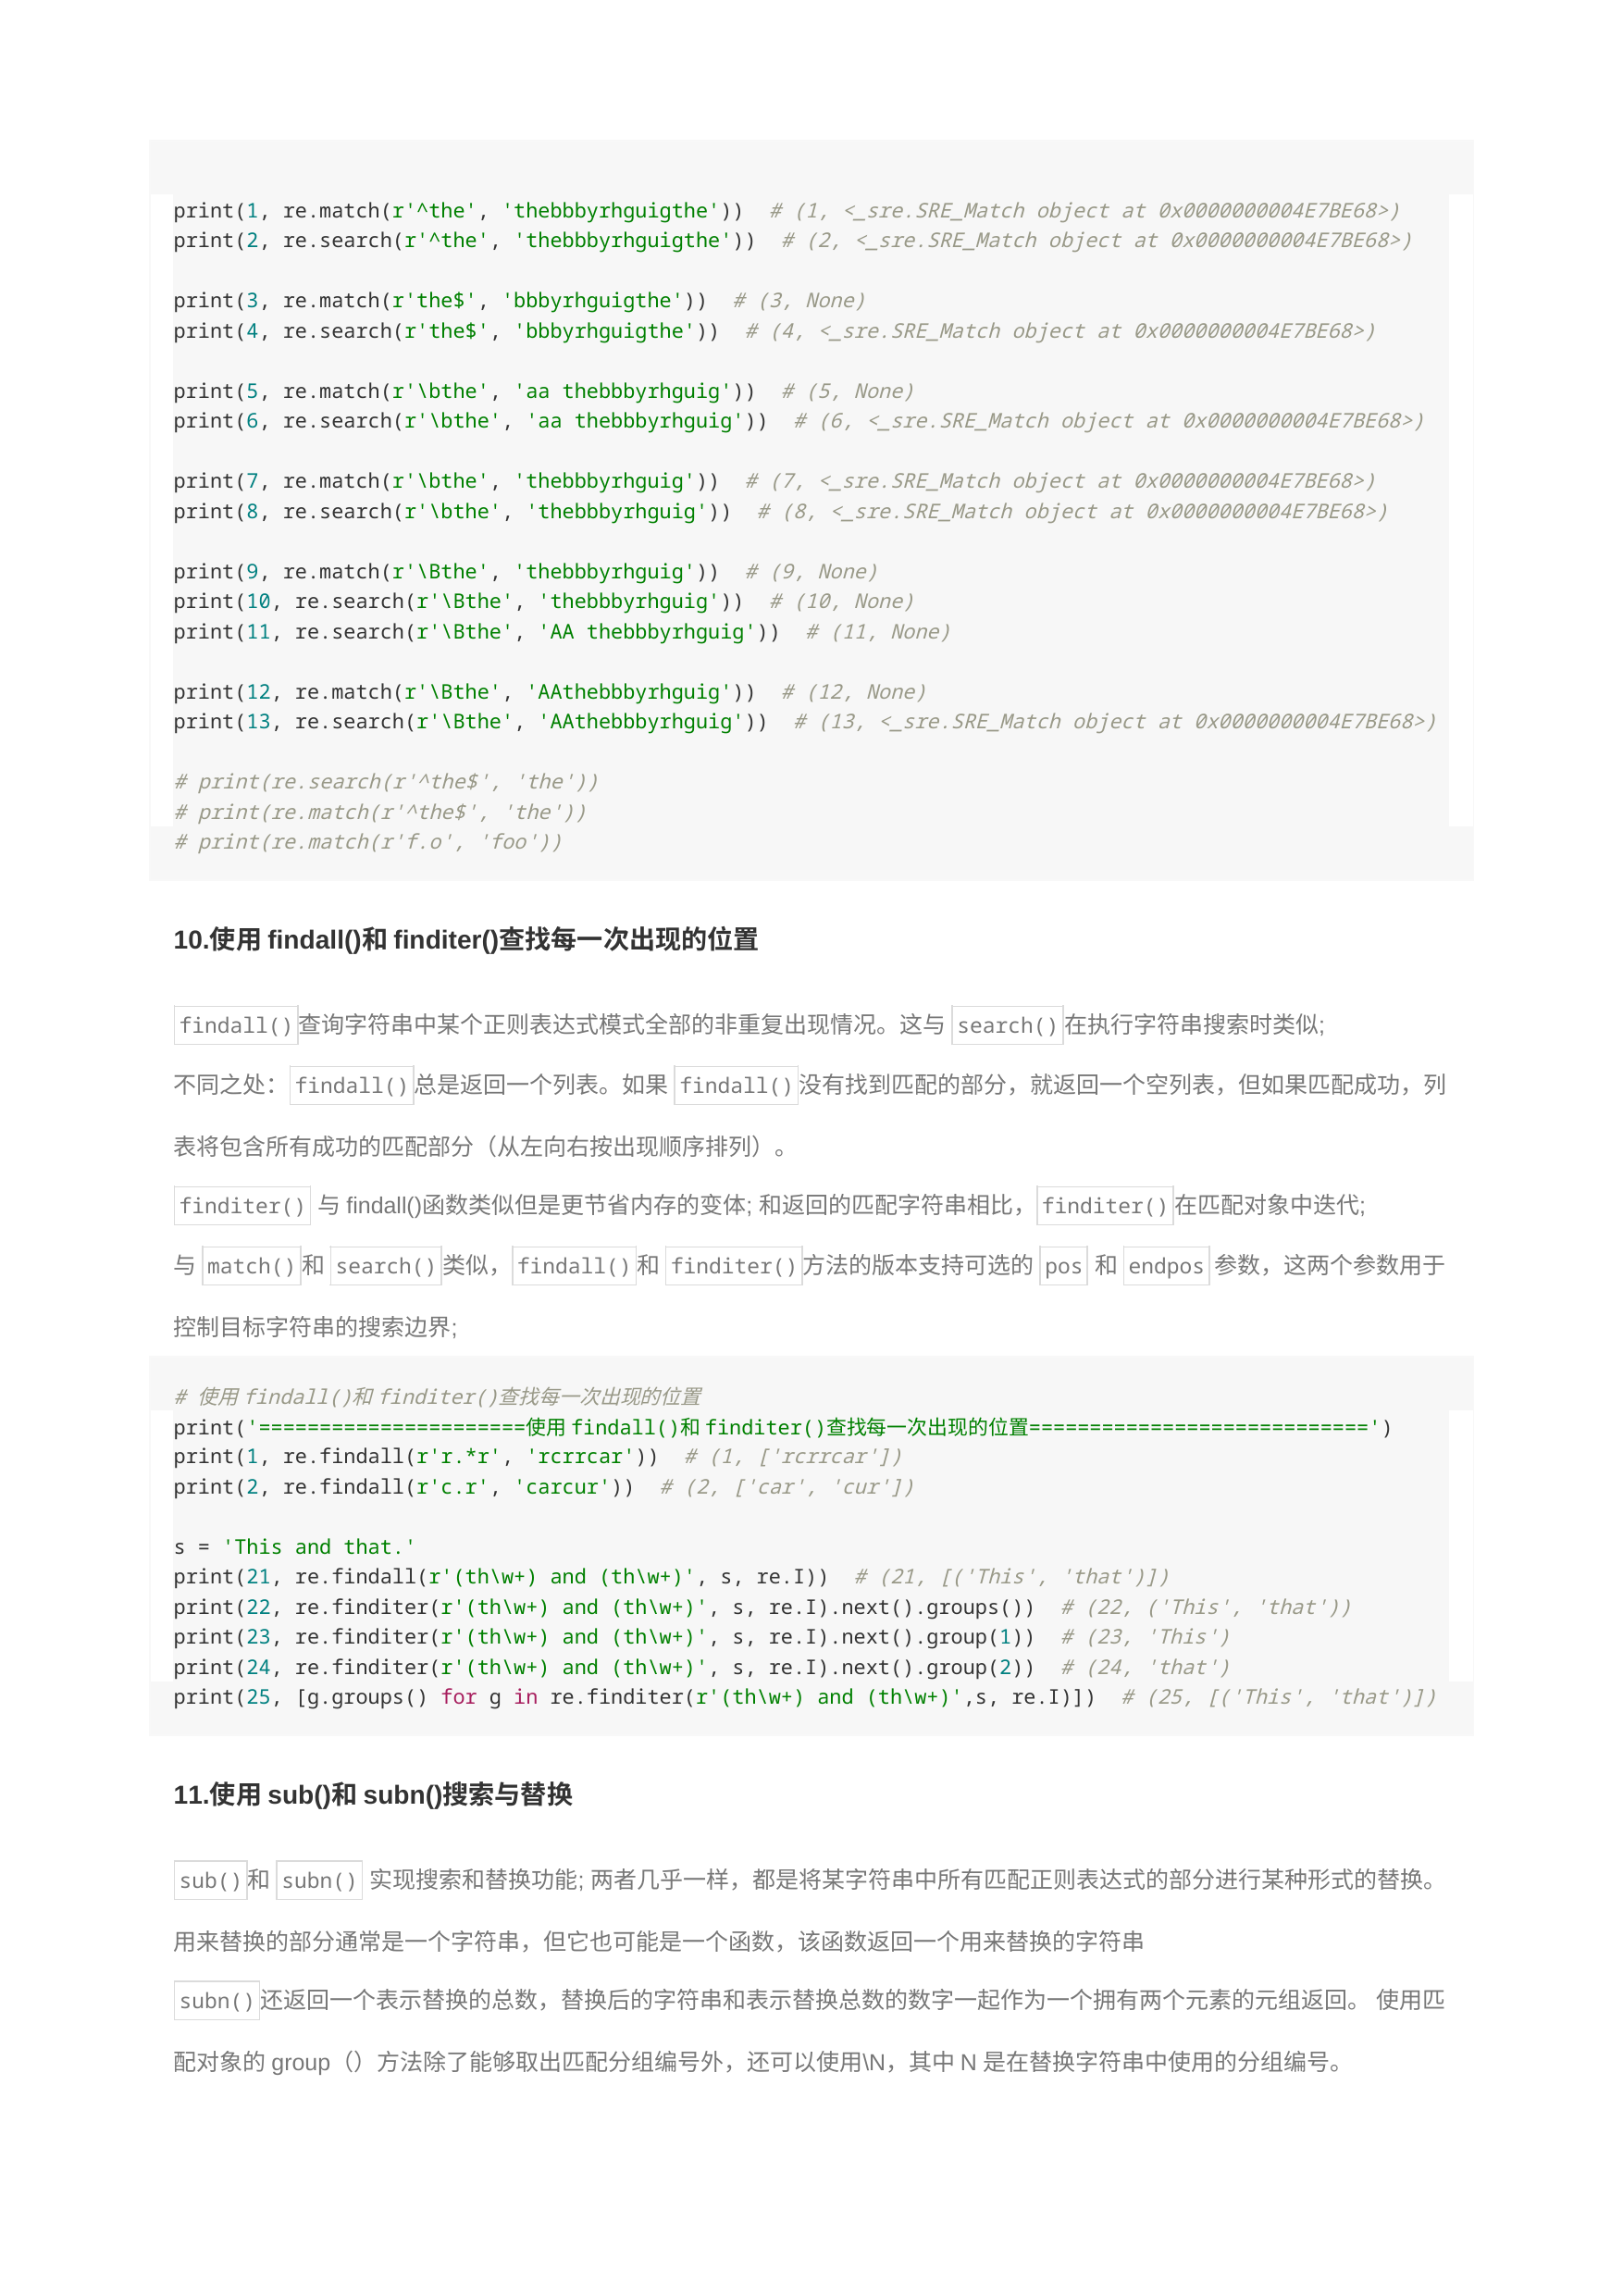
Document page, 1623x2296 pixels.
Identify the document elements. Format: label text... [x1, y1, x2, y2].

text print(25, [g.groups() for g in re.finditer(r'(th\w+) and (th\w+)',s, re.I)]) # (25, [('This', 'that')]) [151, 1657, 1473, 1734]
text print(3, re.match(r'the$', 'bbbyrhguigthe')) # (3, None) [173, 285, 1449, 315]
subtitle 11.使用 sub()和 subn()搜索与替换 [173, 1763, 1449, 1823]
text s = 'This and that.' [173, 1531, 1449, 1561]
text print(1, re.findall(r'r.*r', 'rcrrcar')) # (1, ['rcrrcar']) [173, 1441, 1449, 1471]
text print('======================使用 findall()和 finditer()查找每一次出现的位置============================') [173, 1410, 1449, 1441]
text print(12, re.match(r'\Bthe', 'AAthebbbyrhguig')) # (12, None) [173, 676, 1449, 706]
text print(1, re.match(r'^the', 'thebbbyrhguigthe')) # (1, <_sre.SRE_Match object at 0x0000000004E7BE68>) [173, 194, 1449, 225]
text print(22, re.finditer(r'(th\w+) and (th\w+)', s, re.I).next().groups()) # (22, ('This', 'that')) [173, 1591, 1449, 1621]
text findall()查询字符串中某个正则表达式模式全部的非重复出现情况。这与 search()在执行字符串搜索时类似; 不同之处：findall()总是返回一个列表。如果 findall()没有找到匹配的部分，就返回一个空列表，但如果匹配成功，列表将包含所有成功的匹配部分（从左向右按出现顺序排列）。 finditer() 与 findall()函数类似但是更节省内存的变体; 和返回的匹配字符串相比，finditer()在匹配对象中迭代; 与 match()和 search()类似，findall()和 finditer()方法的版本支持可选的 pos 和 endpos参数，这两个参数用于控制目标字符串的搜索边界; [173, 995, 1449, 1356]
text print(21, re.findall(r'(th\w+) and (th\w+)', s, re.I)) # (21, [('This', 'that')]) [173, 1561, 1449, 1591]
text print(23, re.finditer(r'(th\w+) and (th\w+)', s, re.I).next().group(1)) # (23, 'This') [173, 1621, 1449, 1651]
text print(13, re.search(r'\Bthe', 'AAthebbbyrhguig')) # (13, <_sre.SRE_Match object at 0x0000000004E7BE68>) [173, 706, 1449, 736]
text print(2, re.findall(r'c.r', 'carcur')) # (2, ['car', 'cur']) [173, 1471, 1449, 1501]
text print(5, re.match(r'\bthe', 'aa thebbbyrhguig')) # (5, None) [173, 375, 1449, 405]
text print(11, re.search(r'\Bthe', 'AA thebbbyrhguig')) # (11, None) [173, 615, 1449, 646]
text # 使用 findall()和 finditer()查找每一次出现的位置 [151, 1358, 1473, 1410]
subtitle 10.使用 findall()和 finditer()查找每一次出现的位置 [173, 908, 1449, 968]
text print(2, re.search(r'^the', 'thebbbyrhguigthe')) # (2, <_sre.SRE_Match object at 0x0000000004E7BE68>) [173, 225, 1449, 254]
text # print(re.search(r'^the$', 'the')) [173, 766, 1449, 796]
text print(7, re.match(r'\bthe', 'thebbbyrhguig')) # (7, <_sre.SRE_Match object at 0x0000000004E7BE68>) [173, 465, 1449, 495]
text # print(re.match(r'f.o', 'foo')) [151, 801, 1473, 879]
text print(6, re.search(r'\bthe', 'aa thebbbyrhguig')) # (6, <_sre.SRE_Match object at 0x0000000004E7BE68>) [173, 405, 1449, 435]
text print(9, re.match(r'\Bthe', 'thebbbyrhguig')) # (9, None) [173, 555, 1449, 586]
text sub()和 subn() 实现搜索和替换功能; 两者几乎一样，都是将某字符串中所有匹配正则表达式的部分进行某种形式的替换。用来替换的部分通常是一个字符串，但它也可能是一个函数，该函数返回一个用来替换的字符串 subn()还返回一个表示替换的总数，替换后的字符串和表示替换总数的数字一起作为一个拥有两个元素的元组返回。 使用匹配对象的 group（）方法除了能够取出匹配分组编号外，还可以使用\N，其中 N 是在替换字符串中使用的分组编号。 [173, 1850, 1449, 2091]
text print(4, re.search(r'the$', 'bbbyrhguigthe')) # (4, <_sre.SRE_Match object at 0x0000000004E7BE68>) [173, 315, 1449, 345]
text print(8, re.search(r'\bthe', 'thebbbyrhguig')) # (8, <_sre.SRE_Match object at 0x0000000004E7BE68>) [173, 495, 1449, 526]
text print(10, re.search(r'\Bthe', 'thebbbyrhguig')) # (10, None) [173, 586, 1449, 615]
